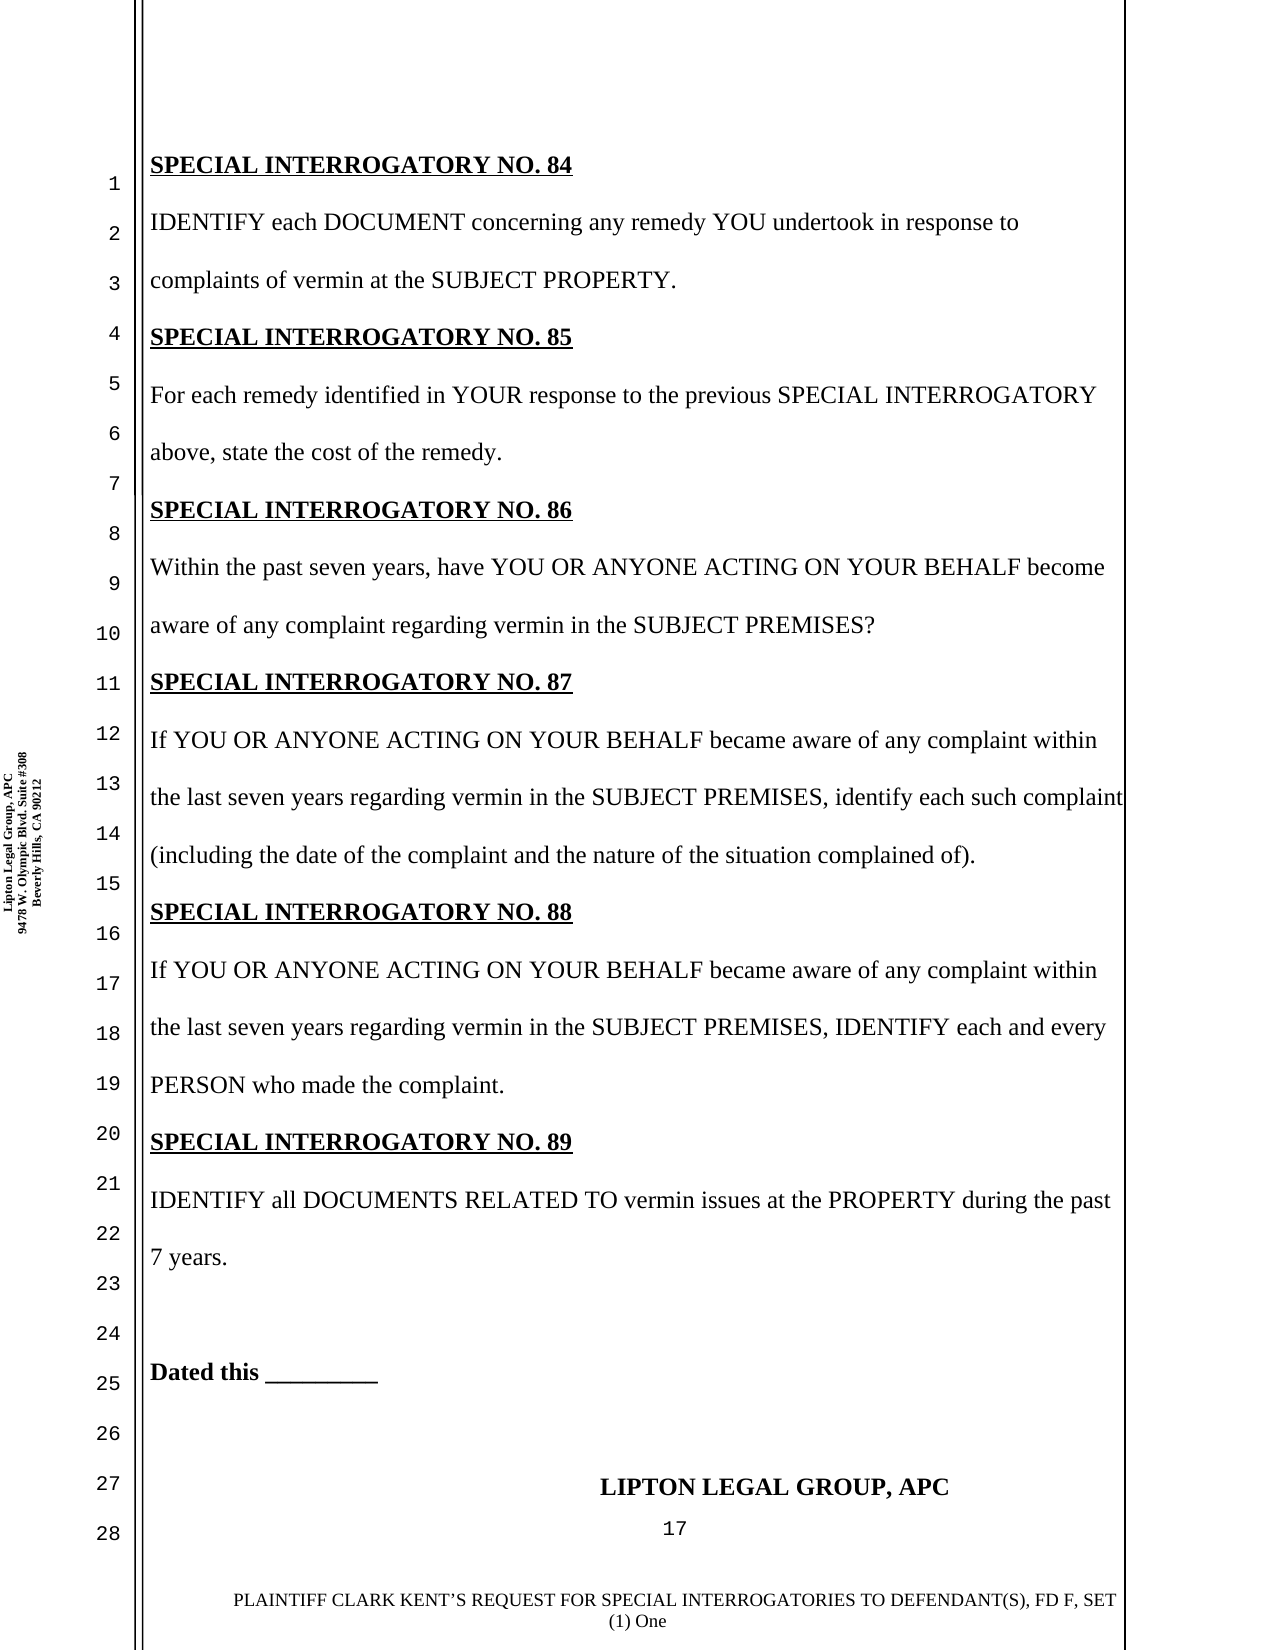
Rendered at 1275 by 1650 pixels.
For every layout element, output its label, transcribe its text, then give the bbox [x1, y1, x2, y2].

text IDENTIFY each DOCUMENT concerning any remedy YOU undertook in response to complaints of vermin at the SUBJECT PROPERTY. [150, 207, 1125, 294]
text For each remedy identified in YOUR response to the previous SPECIAL INTERROGATORY above, state the cost of the remedy. [150, 380, 1125, 466]
text SPECIAL INTERROGATORY NO. 84 [150, 150, 1125, 179]
text IDENTIFY all DOCUMENTS RELATED TO vermin issues at the PROPERTY during the past 7 years. [150, 1185, 1125, 1271]
text SPECIAL INTERROGATORY NO. 86 [150, 495, 1125, 524]
text If YOU OR ANYONE ACTING ON YOUR BEHALF became aware of any complaint within the last seven years regarding vermin in the SUBJECT PREMISES, IDENTIFY each and every PERSON who made the complaint. [150, 955, 1125, 1099]
text SPECIAL INTERROGATORY NO. 89 [150, 1127, 1125, 1156]
text LIPTON LEGAL GROUP, APC [150, 1472, 1125, 1501]
text SPECIAL INTERROGATORY NO. 87 [150, 667, 1125, 696]
text SPECIAL INTERROGATORY NO. 88 [150, 897, 1125, 926]
text SPECIAL INTERROGATORY NO. 85 [150, 322, 1125, 351]
list Dated this _________ [150, 1357, 1125, 1386]
text If YOU OR ANYONE ACTING ON YOUR BEHALF became aware of any complaint within the last seven years regarding vermin in the SUBJECT PREMISES, identify each such complaint (including the date of the complaint and the nature of the situation complained of). [150, 725, 1125, 869]
text Within the past seven years, have YOU OR ANYONE ACTING ON YOUR BEHALF become aware of any complaint regarding vermin in the SUBJECT PREMISES? [150, 552, 1125, 639]
